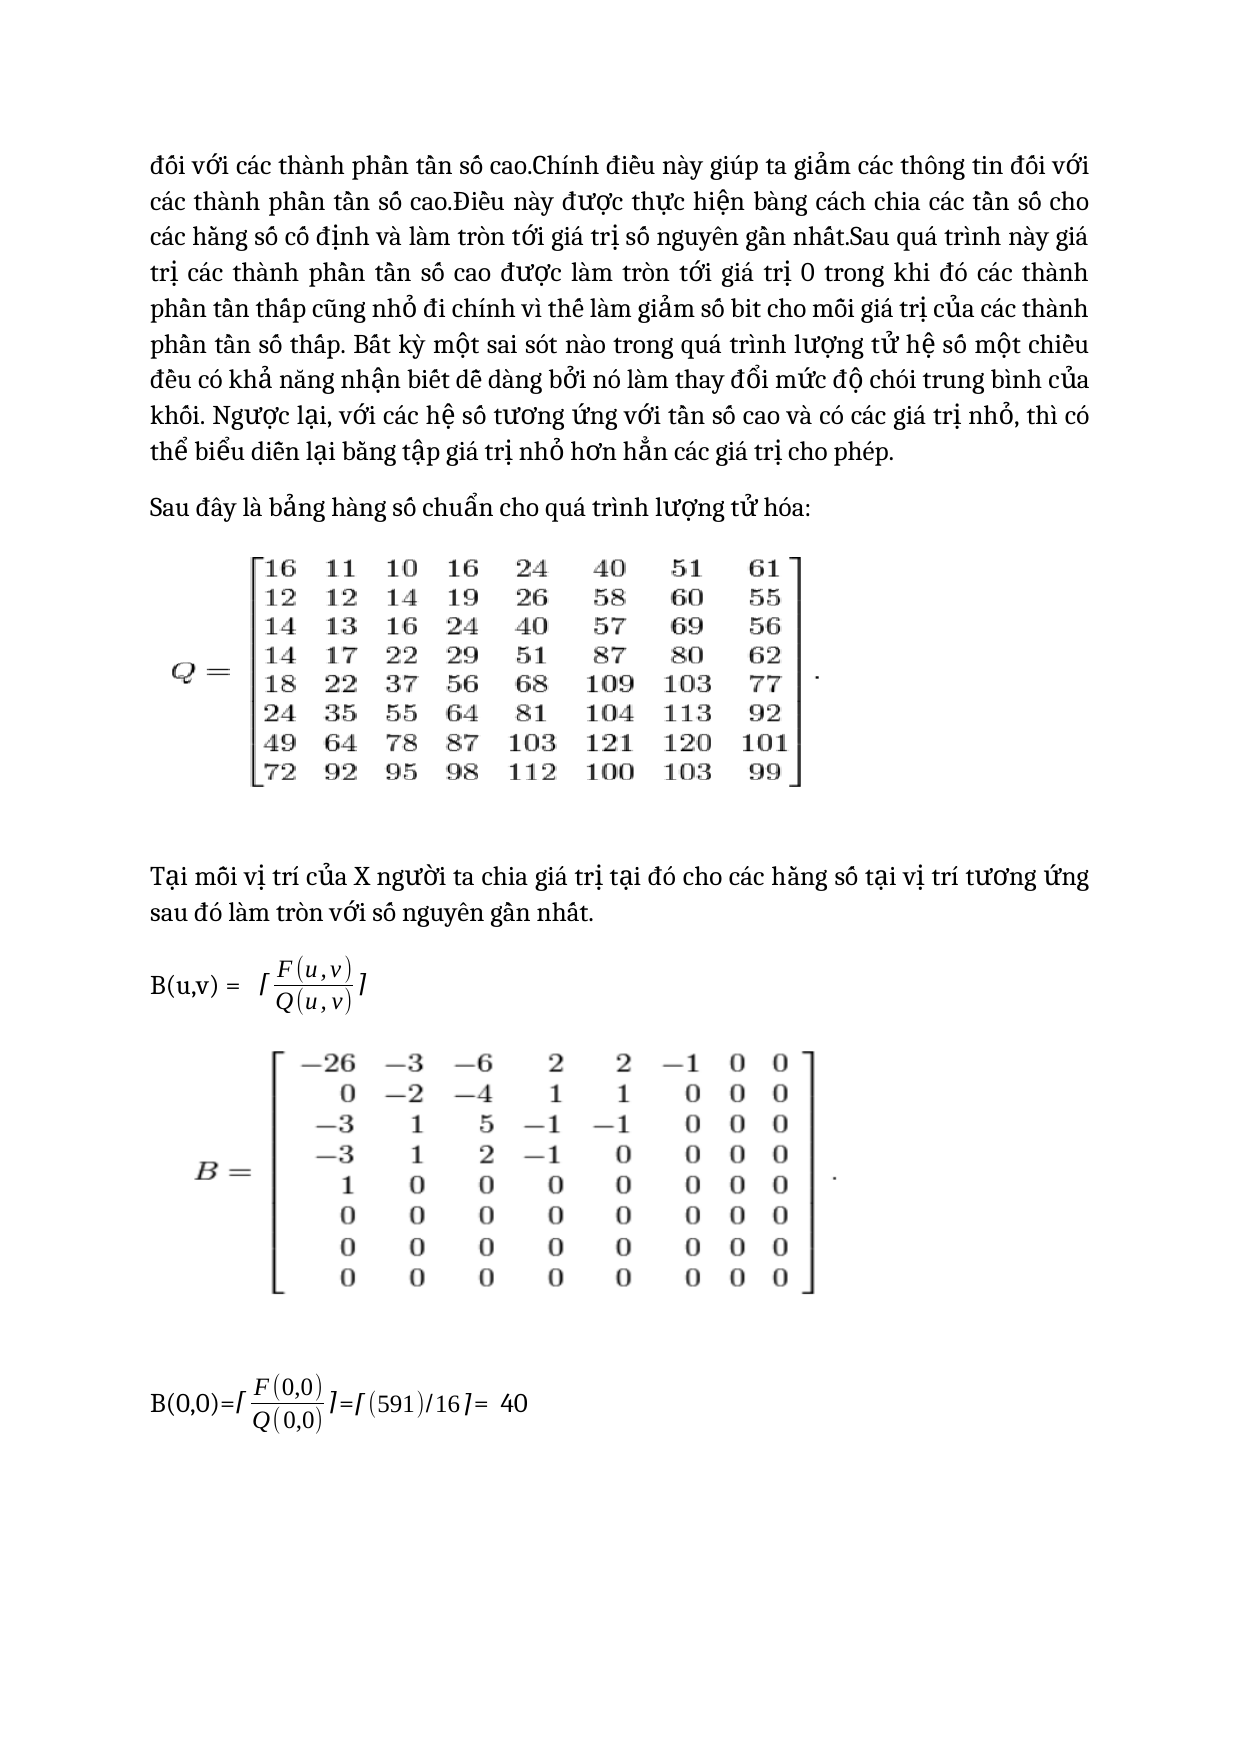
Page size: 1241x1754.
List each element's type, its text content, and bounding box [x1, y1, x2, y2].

text B(0,0)=== 40 [150, 1372, 1090, 1436]
picture [150, 1042, 847, 1347]
text Sau đây là bảng hàng số chuẩn cho quá trình lượng tử hóa: [150, 492, 1090, 523]
picture [150, 548, 849, 837]
text Tại mỗi vị trí của X người ta chia giá trị tại đó cho các hằng số tại vị trí tương ứng sau đó làm tròn với số nguyên gần nhất. [150, 861, 1090, 928]
text B(u,v) = [150, 953, 1090, 1017]
